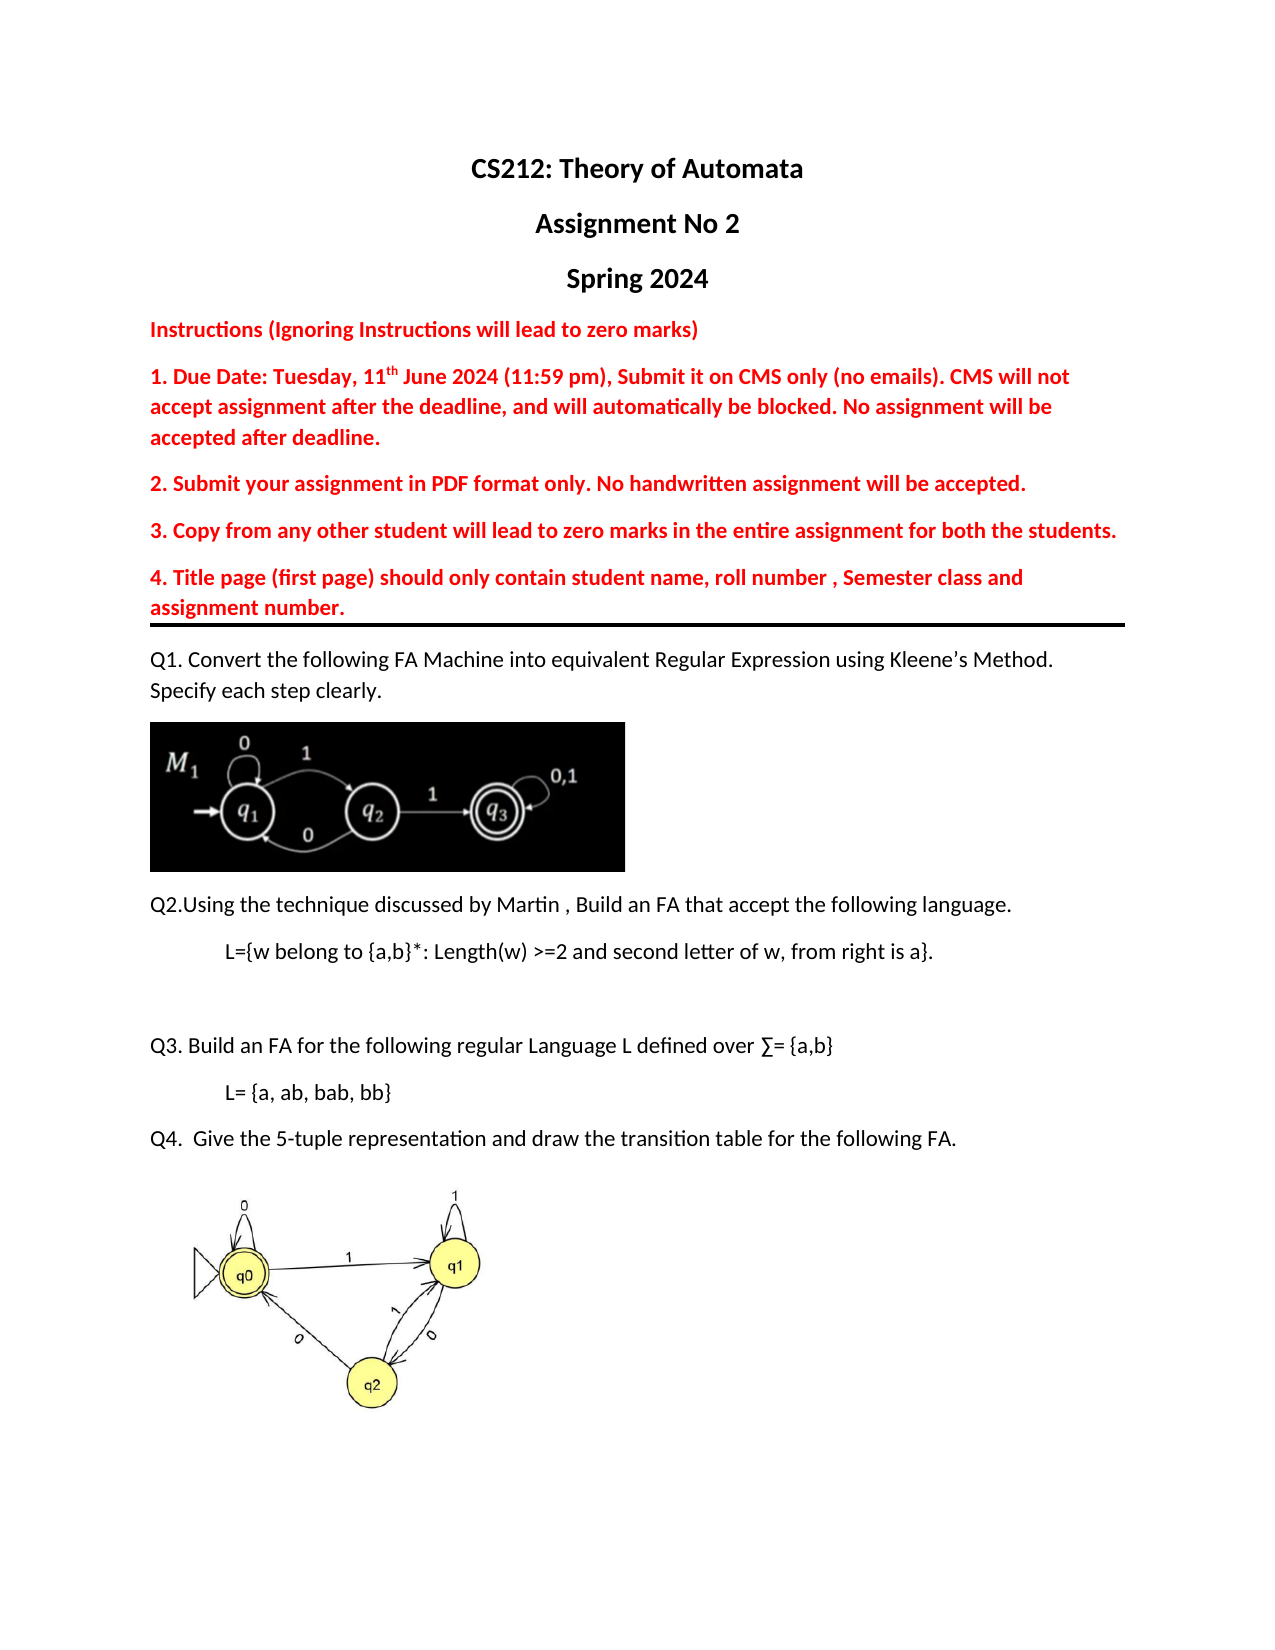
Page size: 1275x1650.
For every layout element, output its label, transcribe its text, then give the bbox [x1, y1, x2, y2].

picture [150, 1171, 553, 1417]
text 4. Title page (first page) should only contain student name, roll number , Semester class and assignment number. [150, 563, 1125, 623]
text Q2.Using the technique discussed by Martin , Build an FA that accept the following language. [150, 890, 1125, 918]
text CS212: Theory of Automata [150, 150, 1125, 186]
text Q1. Convert the following FA Machine into equivalent Regular Expression using Kleene’s Method. Specify each step clearly. [150, 646, 1125, 704]
text Assignment No 2 [150, 205, 1125, 241]
text L= {a, ab, bab, bb} [150, 1078, 1125, 1106]
text 2. Submit your assignment in PDF format only. No handwritten assignment will be accepted. [150, 469, 1125, 497]
text 1. Due Date: Tuesday, 11th June 2024 (11:59 pm), Submit it on CMS only (no emails). CMS will not accept assignment after the deadline, and will automatically be blocked. No assignment will be accepted after deadline. [150, 362, 1125, 451]
picture [150, 722, 626, 872]
text Instructions (Ignoring Instructions will lead to zero marks) [150, 315, 1125, 343]
text Q4. Give the 5-tuple representation and draw the transition table for the following FA. [150, 1124, 1125, 1153]
text Spring 2024 [150, 260, 1125, 296]
text 3. Copy from any other student will lead to zero marks in the entire assignment for both the students. [150, 516, 1125, 544]
text Q3. Build an FA for the following regular Language L defined over ∑= {a,b} [150, 1031, 1125, 1059]
text L={w belong to {a,b}*: Length(w) >=2 and second letter of w, from right is a}. [150, 937, 1125, 965]
